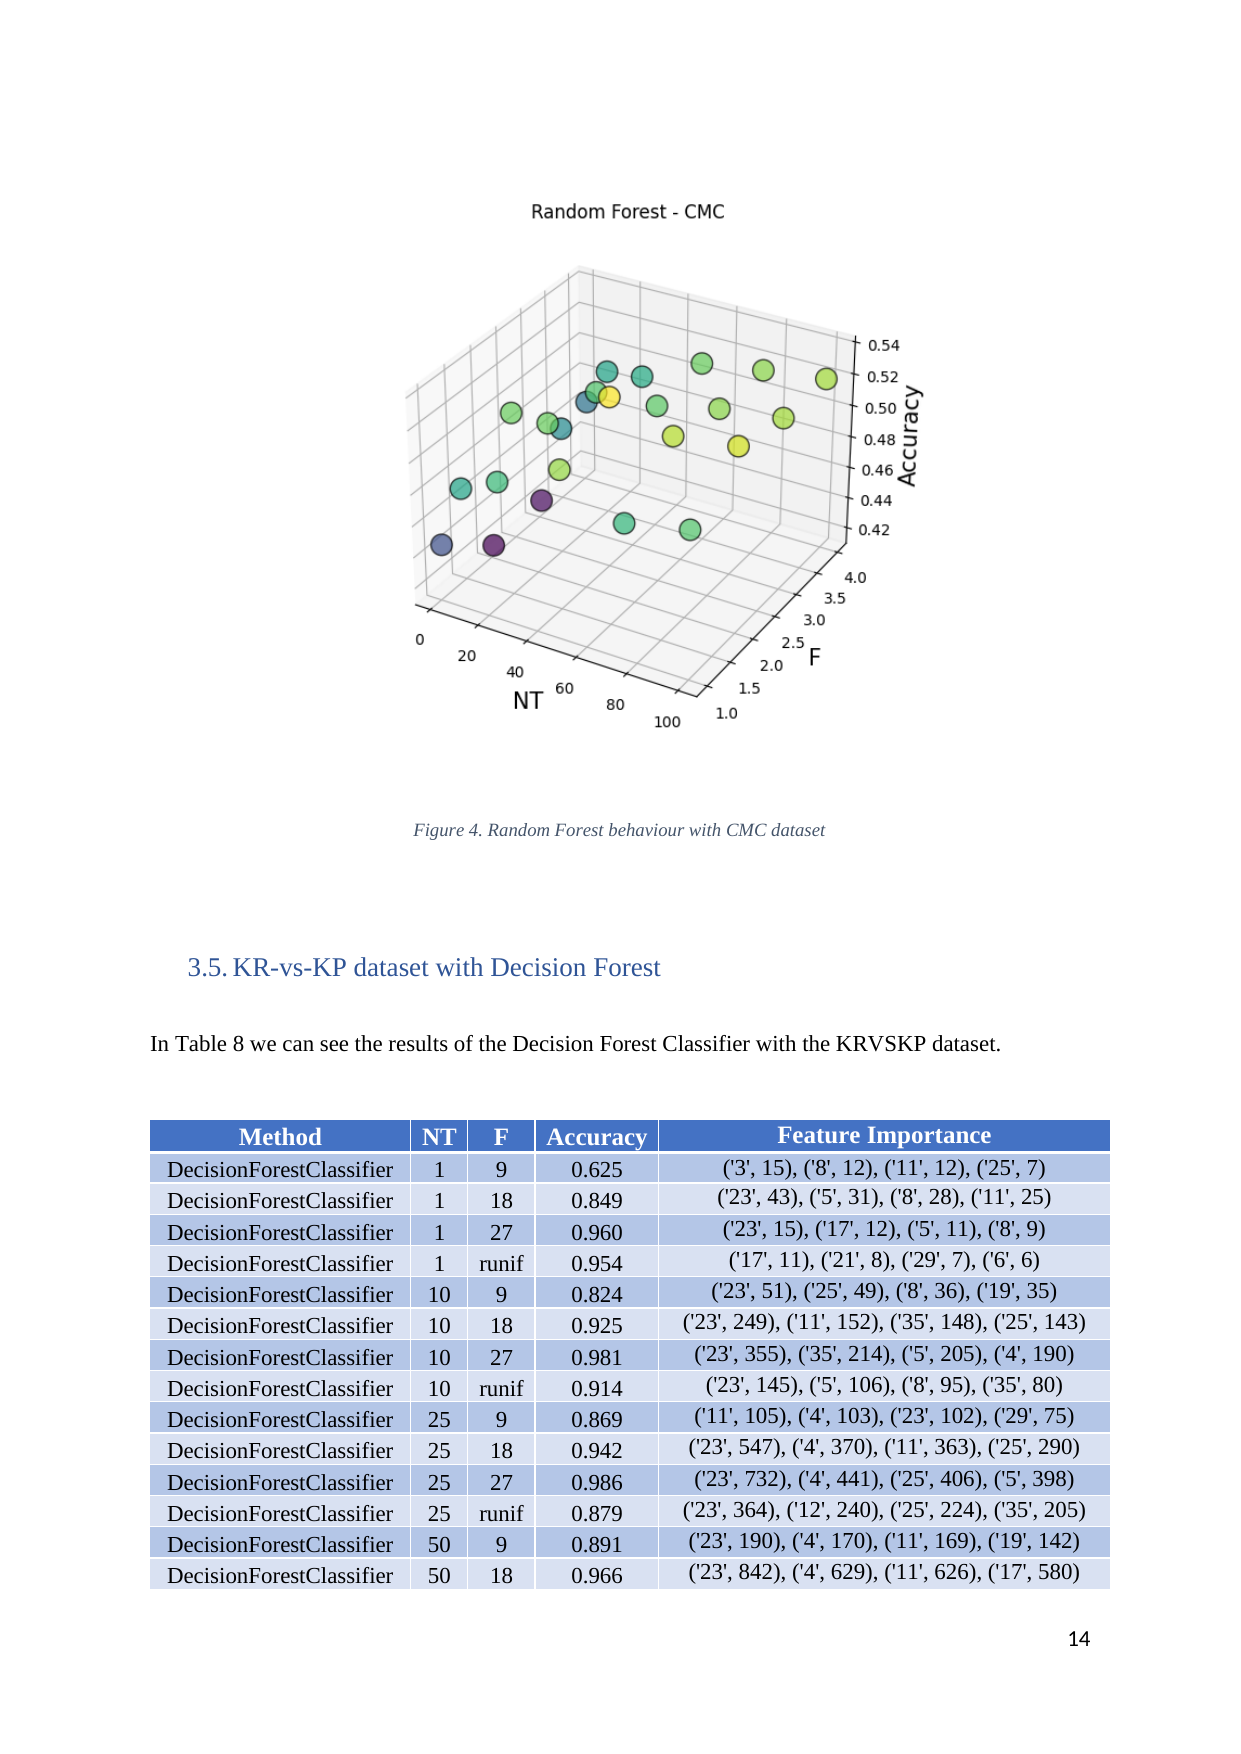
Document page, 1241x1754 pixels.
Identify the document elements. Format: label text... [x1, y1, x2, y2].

table_cell DecisionForestClassifier [150, 1559, 410, 1589]
table_cell 0.942 [536, 1434, 658, 1464]
table_cell ('23', 145), ('5', 106), ('8', 95), ('35', 80) [659, 1371, 1110, 1401]
table_cell DecisionForestClassifier [150, 1246, 410, 1276]
table_cell 1 [411, 1154, 467, 1182]
table_header Feature Importance [659, 1120, 1110, 1151]
table_cell runif [468, 1496, 534, 1526]
table_cell ('11', 105), ('4', 103), ('23', 102), ('29', 75) [659, 1402, 1110, 1432]
table_cell 0.879 [536, 1496, 658, 1526]
table_cell DecisionForestClassifier [150, 1277, 410, 1307]
table_cell DecisionForestClassifier [150, 1434, 410, 1464]
table_cell 25 [411, 1402, 467, 1432]
table_cell DecisionForestClassifier [150, 1184, 410, 1214]
table_cell 1 [411, 1215, 467, 1245]
table_cell 27 [468, 1465, 534, 1495]
table_header F [468, 1120, 534, 1151]
table_cell 18 [468, 1559, 534, 1589]
table_cell runif [468, 1246, 534, 1276]
table_cell 10 [411, 1309, 467, 1339]
table_cell ('23', 547), ('4', 370), ('11', 363), ('25', 290) [659, 1434, 1110, 1464]
subtitle KR-vs-KP dataset with Decision Forest [187, 951, 1090, 982]
table_cell 25 [411, 1496, 467, 1526]
table_cell ('23', 364), ('12', 240), ('25', 224), ('35', 205) [659, 1496, 1110, 1526]
table_cell 0.914 [536, 1371, 658, 1401]
table_header NT [411, 1120, 467, 1151]
table_cell 9 [468, 1154, 534, 1182]
table_cell 9 [468, 1277, 534, 1307]
table_cell DecisionForestClassifier [150, 1402, 410, 1432]
table_cell ('23', 249), ('11', 152), ('35', 148), ('25', 143) [659, 1309, 1110, 1339]
table_cell 0.824 [536, 1277, 658, 1307]
table_cell 18 [468, 1184, 534, 1214]
table_cell 0.960 [536, 1215, 658, 1245]
table_cell 18 [468, 1434, 534, 1464]
table_cell 9 [468, 1527, 534, 1557]
table_cell ('23', 190), ('4', 170), ('11', 169), ('19', 142) [659, 1527, 1110, 1557]
table_cell 27 [468, 1215, 534, 1245]
table_cell 0.966 [536, 1559, 658, 1589]
text Figure 4. Random Forest behaviour with CMC dataset [150, 818, 1090, 840]
table_cell ('23', 43), ('5', 31), ('8', 28), ('11', 25) [659, 1184, 1110, 1214]
picture [295, 150, 945, 800]
table_cell 0.981 [536, 1340, 658, 1370]
table_header Method [150, 1120, 410, 1151]
table_cell runif [468, 1371, 534, 1401]
table_cell DecisionForestClassifier [150, 1215, 410, 1245]
table_header Accuracy [536, 1120, 658, 1151]
table_cell 0.849 [536, 1184, 658, 1214]
table_cell ('23', 842), ('4', 629), ('11', 626), ('17', 580) [659, 1559, 1110, 1589]
table_cell ('23', 732), ('4', 441), ('25', 406), ('5', 398) [659, 1465, 1110, 1495]
table_cell 0.869 [536, 1402, 658, 1432]
table_cell DecisionForestClassifier [150, 1465, 410, 1495]
table_cell 50 [411, 1559, 467, 1589]
table_cell DecisionForestClassifier [150, 1309, 410, 1339]
table_cell 0.625 [536, 1154, 658, 1182]
table_cell ('23', 51), ('25', 49), ('8', 36), ('19', 35) [659, 1277, 1110, 1307]
table_cell 0.891 [536, 1527, 658, 1557]
text In Table 8 we can see the results of the Decision Forest Classifier with the KRVSKP dataset. [150, 1030, 1090, 1056]
table_cell 27 [468, 1340, 534, 1370]
table_cell 10 [411, 1277, 467, 1307]
table_cell 0.986 [536, 1465, 658, 1495]
table_cell DecisionForestClassifier [150, 1527, 410, 1557]
table_cell ('23', 355), ('35', 214), ('5', 205), ('4', 190) [659, 1340, 1110, 1370]
table_cell 0.925 [536, 1309, 658, 1339]
table_cell DecisionForestClassifier [150, 1154, 410, 1182]
table_cell 50 [411, 1527, 467, 1557]
table_cell DecisionForestClassifier [150, 1340, 410, 1370]
table_cell 1 [411, 1246, 467, 1276]
table_cell 9 [468, 1402, 534, 1432]
table_cell 25 [411, 1465, 467, 1495]
table_cell 18 [468, 1309, 534, 1339]
table_cell ('23', 15), ('17', 12), ('5', 11), ('8', 9) [659, 1215, 1110, 1245]
table_cell 25 [411, 1434, 467, 1464]
table_cell ('3', 15), ('8', 12), ('11', 12), ('25', 7) [659, 1154, 1110, 1182]
table_cell DecisionForestClassifier [150, 1496, 410, 1526]
table_cell 10 [411, 1340, 467, 1370]
table_cell 1 [411, 1184, 467, 1214]
table_cell DecisionForestClassifier [150, 1371, 410, 1401]
table_cell 0.954 [536, 1246, 658, 1276]
table_cell ('17', 11), ('21', 8), ('29', 7), ('6', 6) [659, 1246, 1110, 1276]
table_cell 10 [411, 1371, 467, 1401]
